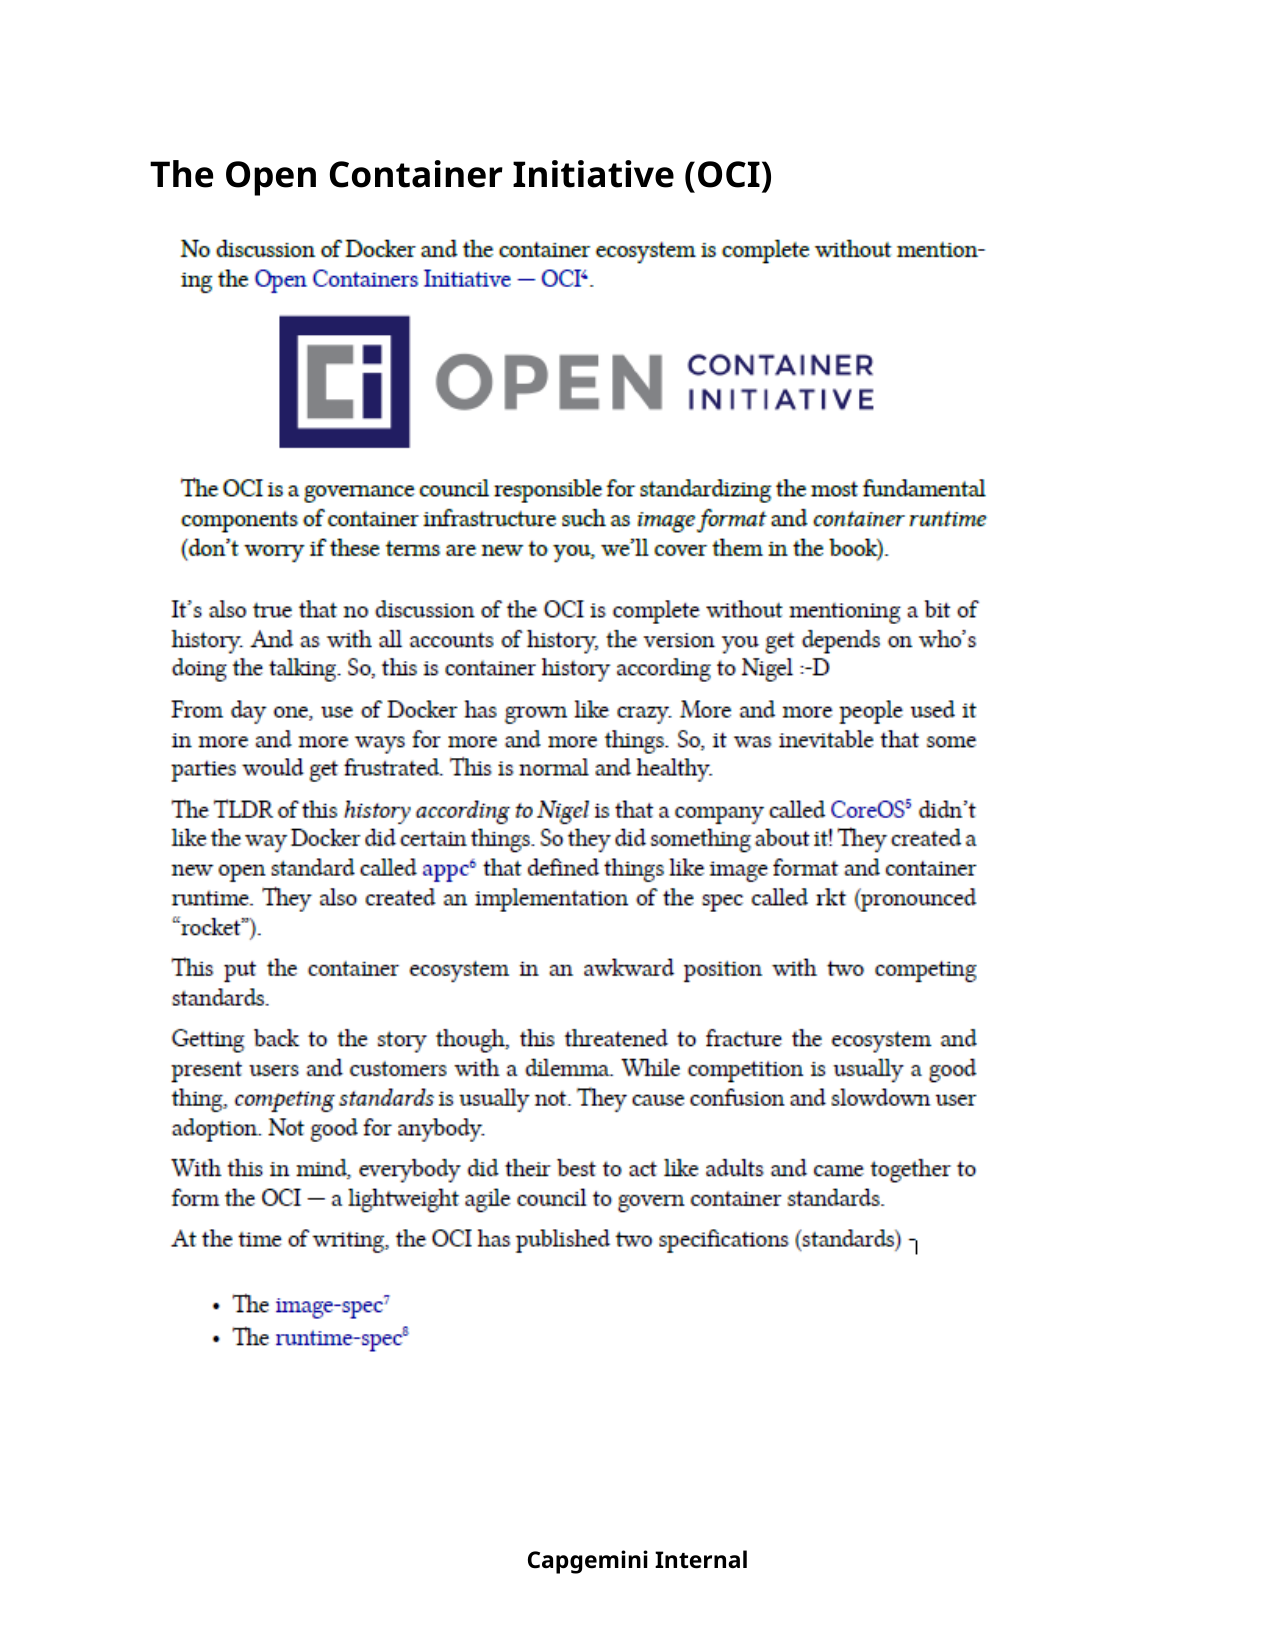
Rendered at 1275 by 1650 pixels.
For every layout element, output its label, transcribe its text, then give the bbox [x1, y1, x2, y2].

picture [150, 226, 1019, 564]
text The Open Container Initiative (OCI) [150, 150, 1125, 198]
picture [150, 588, 1002, 1358]
